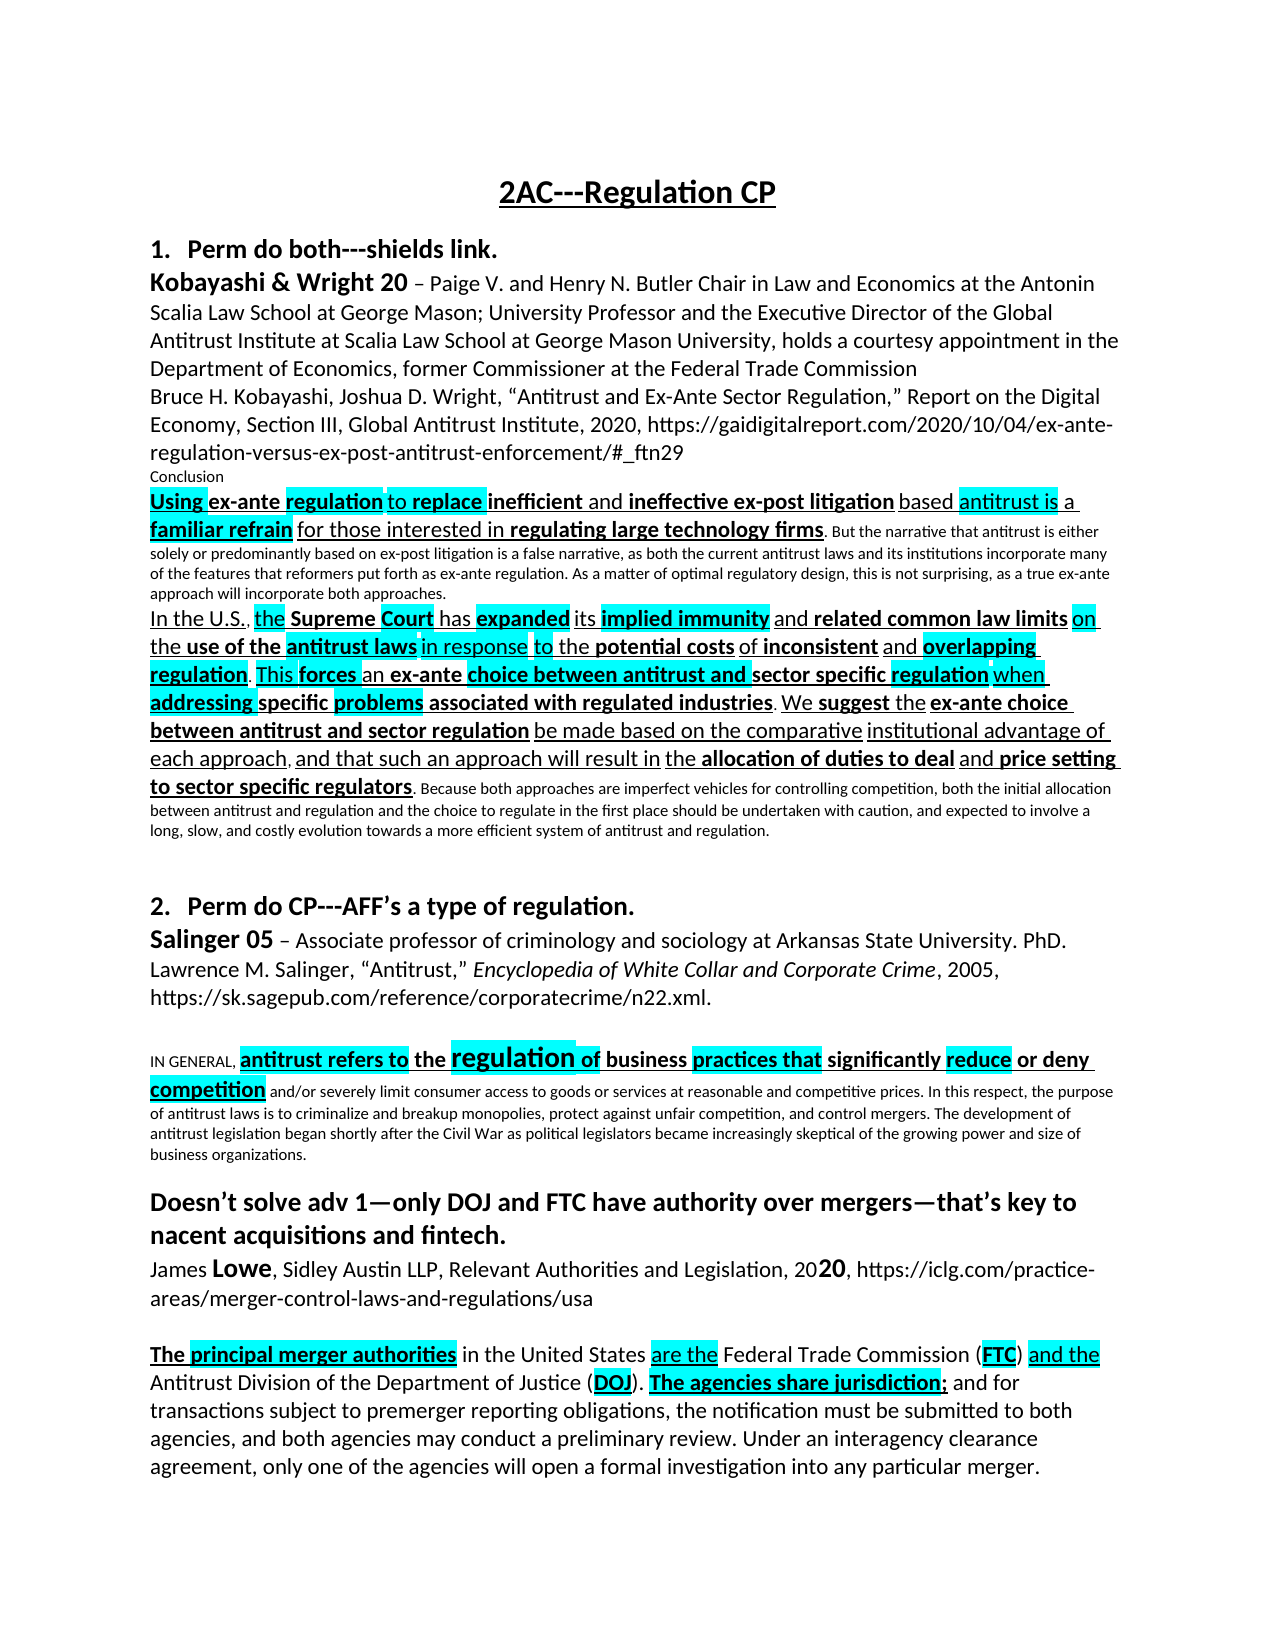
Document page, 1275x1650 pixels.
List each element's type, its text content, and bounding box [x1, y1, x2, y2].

text The principal merger authorities in the United States are the Federal Trade Commission (FTC) and the Antitrust Division of the Department of Justice (DOJ). The agencies share jurisdiction; and for transactions subject to premerger reporting obligations, the notification must be submitted to both agencies, and both agencies may conduct a preliminary review. Under an interagency clearance agreement, only one of the agencies will open a formal investigation into any particular merger. [150, 1340, 1125, 1480]
text Lawrence M. Salinger, “Antitrust,” Encyclopedia of White Collar and Corporate Crime, 2005, https://sk.sagepub.com/reference/corporatecrime/n22.xml. [150, 956, 1125, 1012]
subtitle 2AC---Regulation CP [150, 171, 1125, 212]
subtitle Perm do CP---AFF’s a type of regulation. [150, 889, 1125, 922]
text Kobayashi & Wright 20 – Paige V. and Henry N. Butler Chair in Law and Economics at the Antonin Scalia Law School at George Mason; University Professor and the Executive Director of the Global Antitrust Institute at Scalia Law School at George Mason University, holds a courtesy appointment in the Department of Economics, former Commissioner at the Federal Trade Commission [150, 265, 1125, 382]
subtitle Doesn’t solve adv 1—only DOJ and FTC have authority over mergers—that’s key to nacent acquisitions and fintech. [150, 1185, 1125, 1251]
text Bruce H. Kobayashi, Joshua D. Wright, “Antitrust and Ex-Ante Sector Regulation,” Report on the Digital Economy, Section III, Global Antitrust Institute, 2020, https://gaidigitalreport.com/2020/10/04/ex-ante-regulation-versus-ex-post-antitrust-enforcement/#_ftn29 [150, 382, 1125, 467]
subtitle Perm do both---shields link. [150, 232, 1125, 265]
text Using ex-ante regulation to replace inefficient and ineffective ex-post litigation based antitrust is a familiar refrain for those interested in regulating large technology firms. But the narrative that antitrust is either solely or predominantly based on ex-post litigation is a false narrative, as both the current antitrust laws and its institutions incorporate many of the features that reformers put forth as ex-ante regulation. As a matter of optimal regulatory design, this is not surprising, as a true ex-ante approach will incorporate both approaches. [150, 487, 1125, 604]
text IN GENERAL, antitrust refers to the regulation of business practices that significantly reduce or deny competition and/or severely limit consumer access to goods or services at reasonable and competitive prices. In this respect, the purpose of antitrust laws is to criminalize and breakup monopolies, protect against unfair competition, and control mergers. The development of antitrust legislation began shortly after the Civil War as political legislators became increasingly skeptical of the growing power and size of business organizations. [150, 1039, 1125, 1164]
text In the U.S., the Supreme Court has expanded its implied immunity and related common law limits on the use of the antitrust laws in response to the potential costs of inconsistent and overlapping regulation. This forces an ex-ante choice between antitrust and sector specific regulation when addressing specific problems associated with regulated industries. We suggest the ex-ante choice between antitrust and sector regulation be made based on the comparative institutional advantage of each approach, and that such an approach will result in the allocation of duties to deal and price setting to sector specific regulators. Because both approaches are imperfect vehicles for controlling competition, both the initial allocation between antitrust and regulation and the choice to regulate in the first place should be undertaken with caution, and expected to involve a long, slow, and costly evolution towards a more efficient system of antitrust and regulation. [150, 604, 1125, 841]
text Salinger 05 – Associate professor of criminology and sociology at Arkansas State University. PhD. [150, 922, 1125, 956]
text James Lowe, Sidley Austin LLP, Relevant Authorities and Legislation, 2020, https://iclg.com/practice-areas/merger-control-laws-and-regulations/usa [150, 1251, 1125, 1312]
text Conclusion [150, 467, 1125, 487]
